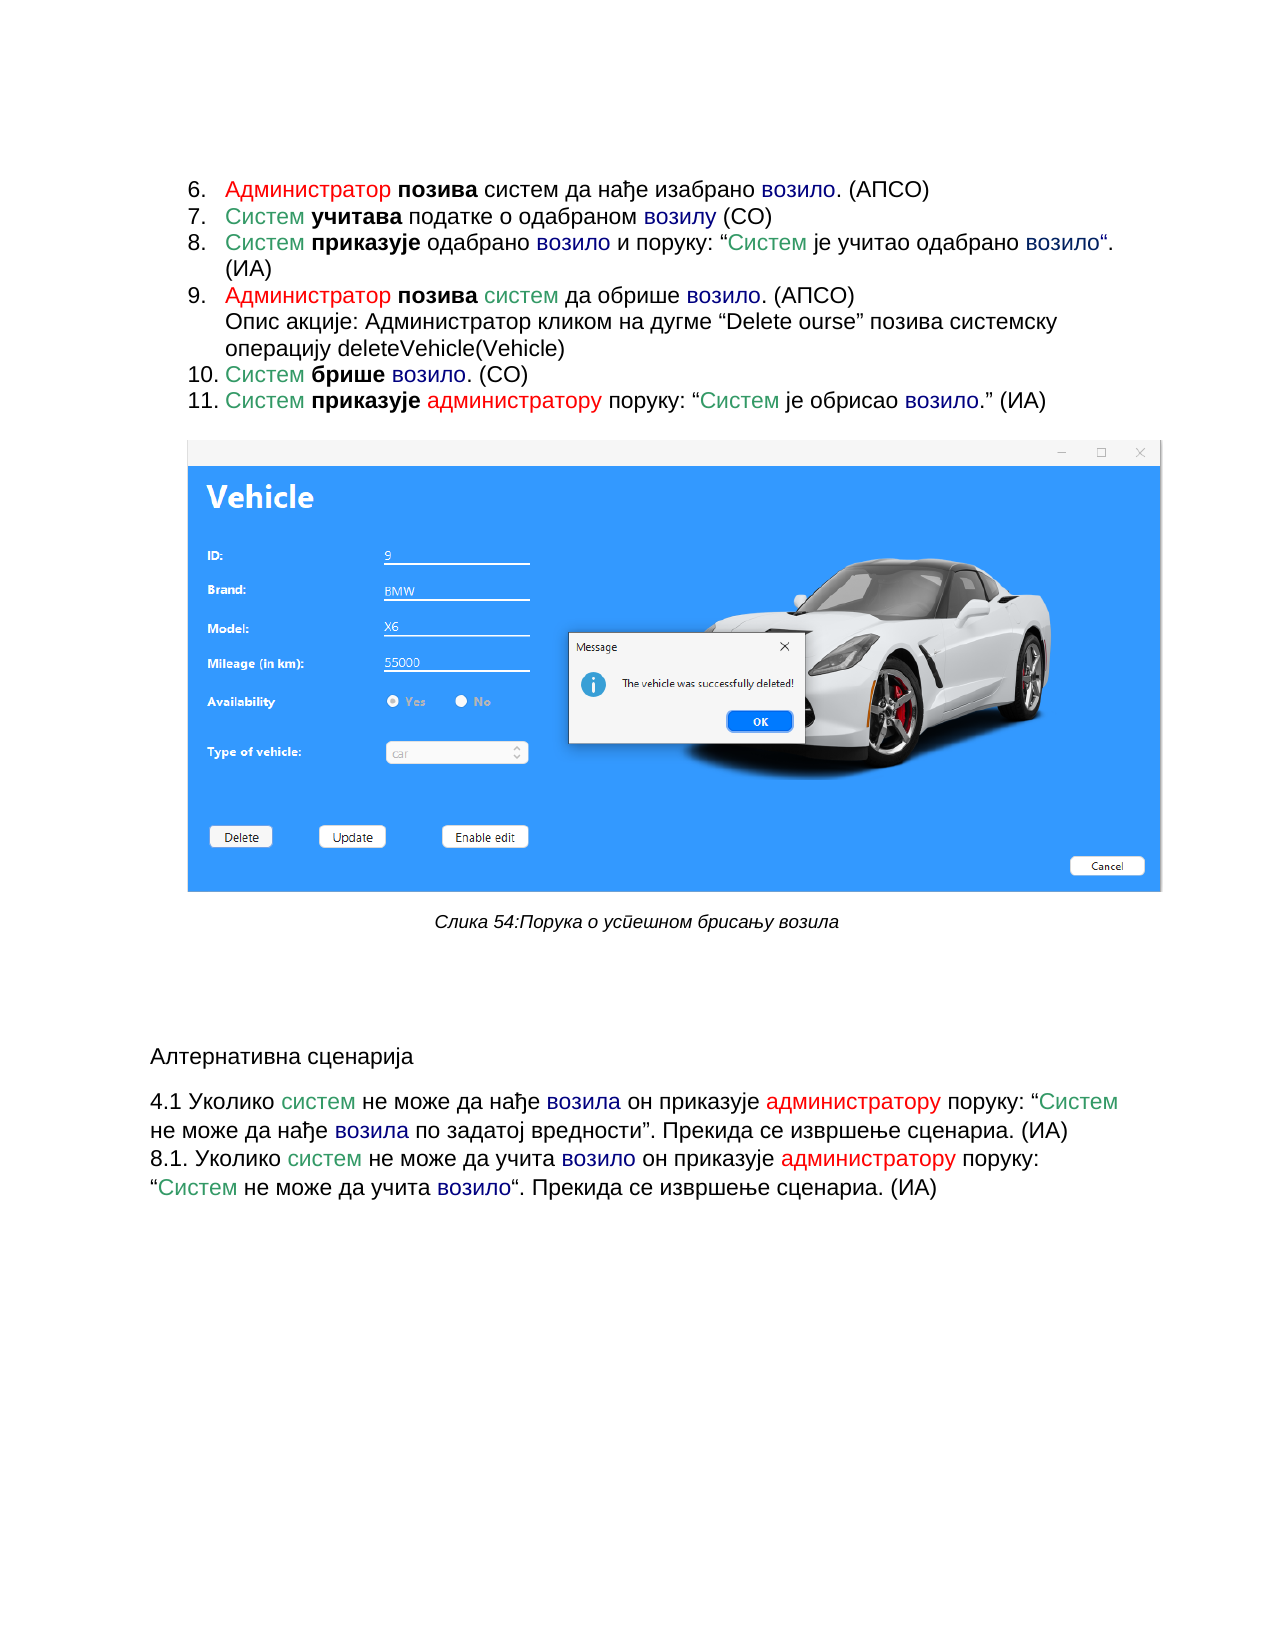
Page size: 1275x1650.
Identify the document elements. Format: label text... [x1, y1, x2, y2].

list Систем учитава податке о одабраном возилу (СО) [187, 203, 1125, 229]
list Опис акције: Администратор кликом на дугме “Delete ourse” позива системску операцију deleteVehicle(Vehicle) [225, 308, 1125, 361]
text Слика 54:Порука о успешном брисању возила [150, 911, 1125, 932]
list Администратор позива систем да нађе изабрано возило. (АПСО) [187, 176, 1125, 203]
list Администратор позива систем да обрише возило. (АПСО) [187, 282, 1125, 308]
list Систем приказује одабрано возило и поруку: “Систем је учитао одабрано возило“. (ИА) [187, 229, 1125, 282]
text 4.1 Уколико систем не може да нађе возила он приказује администратору поруку: “Систем не може да нађе возила по задатој вредности”. Прекида се извршење сценариа. (ИА) 8.1. Уколико систем не може да учита возило он приказује администратору поруку: “Систем не може да учита возило“. Прекида се извршење сценариа. (ИА) [150, 1088, 1125, 1200]
list Систем брише возило. (СО) [187, 361, 1125, 387]
text Алтернативна сценарија [150, 1043, 1125, 1069]
list Систем приказује администратору поруку: “Систем је обрисао возило.” (ИА) [187, 387, 1125, 413]
picture [187, 440, 1163, 892]
